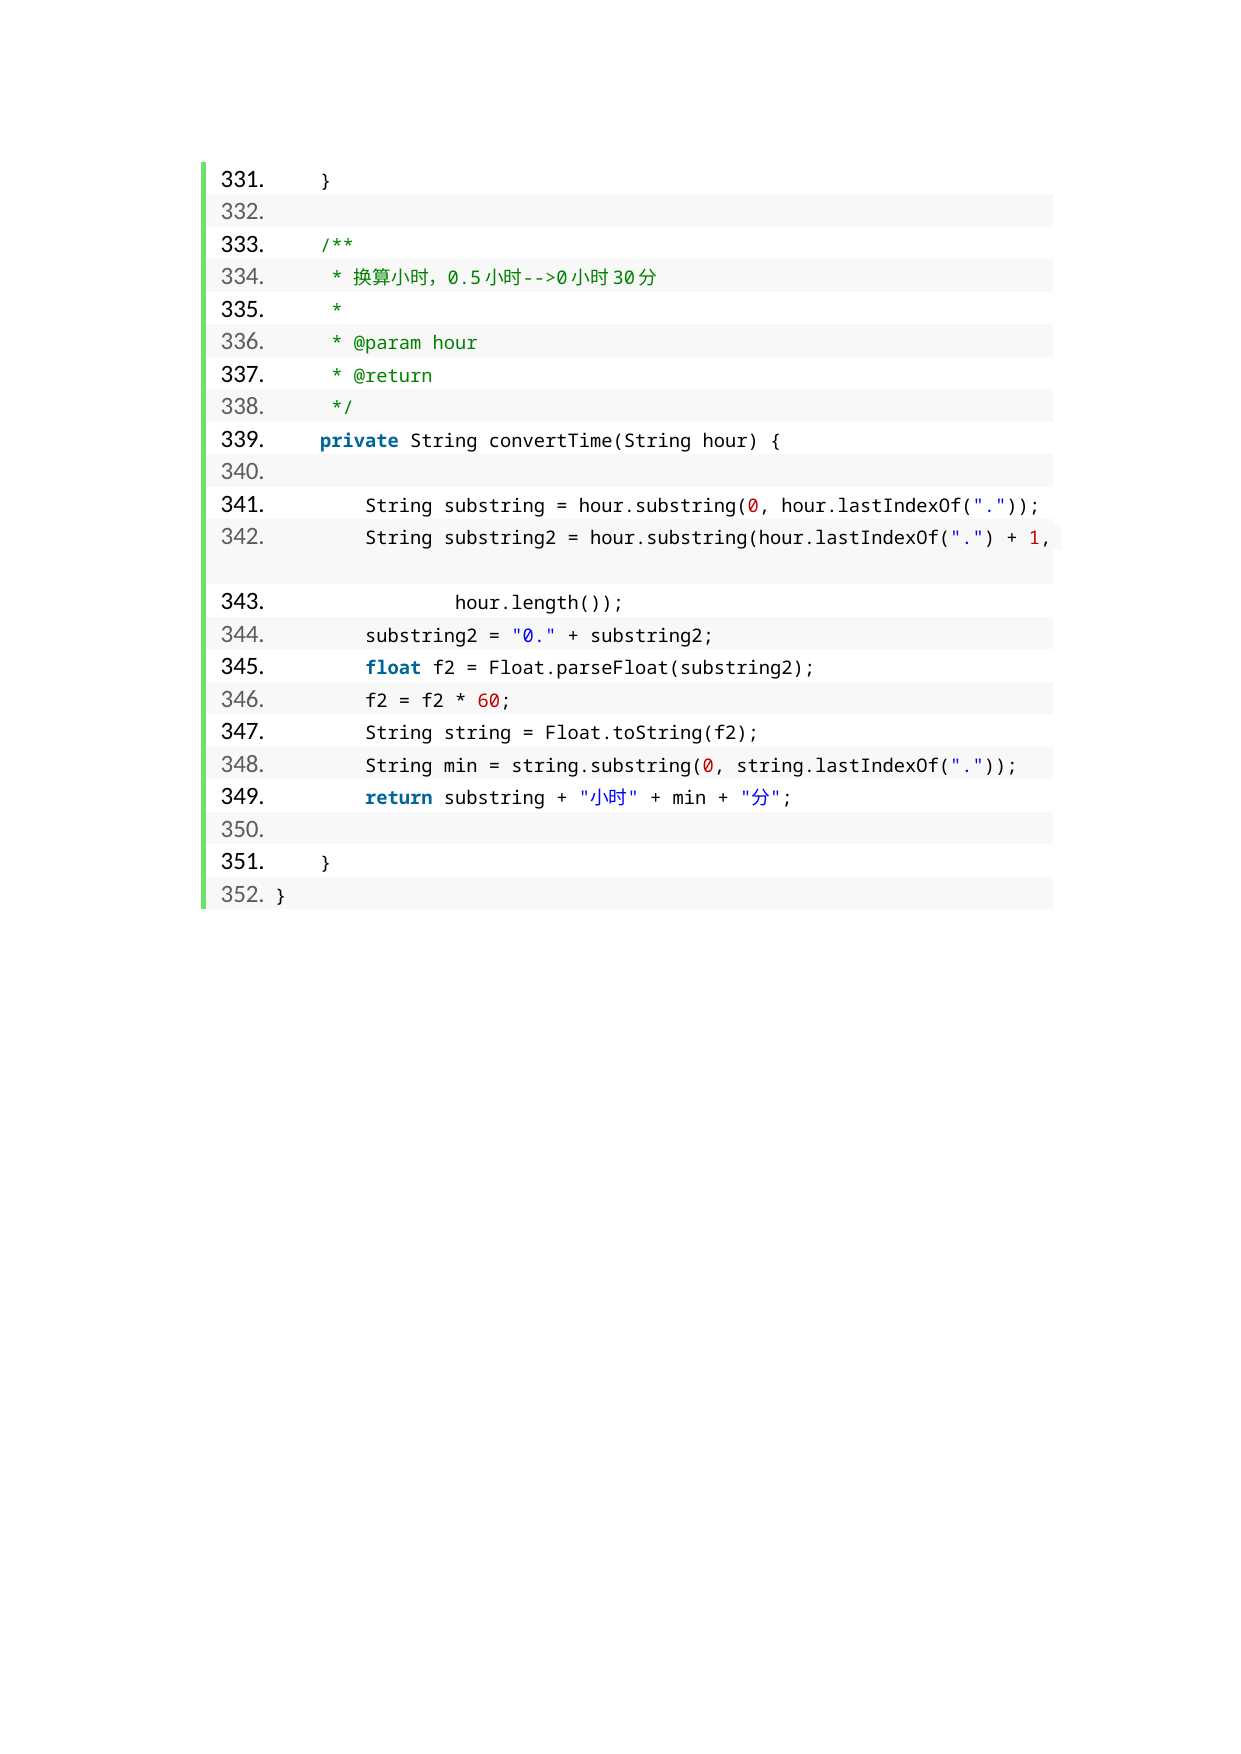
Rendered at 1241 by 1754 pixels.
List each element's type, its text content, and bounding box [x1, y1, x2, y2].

list /** [206, 227, 1053, 259]
list float f2 = Float.parseFloat(substring2); [206, 649, 1053, 682]
list } [206, 162, 1053, 194]
list } [206, 844, 1053, 877]
list substring2 = "0." + substring2; [206, 617, 1053, 649]
list * 换算小时，0.5小时-->0小时30分 [206, 259, 1053, 292]
list String min = string.substring(0, string.lastIndexOf(".")); [206, 747, 1053, 779]
list String string = Float.toString(f2); [206, 714, 1053, 747]
list * [206, 292, 1053, 324]
list */ [206, 389, 1053, 422]
list * @return [206, 357, 1053, 389]
list hour.length()); [206, 584, 1053, 617]
list String substring = hour.substring(0, hour.lastIndexOf(".")); [206, 487, 1053, 519]
list private String convertTime(String hour) { [206, 422, 1053, 454]
list return substring + "小时" + min + "分"; [206, 779, 1053, 812]
list String substring2 = hour.substring(hour.lastIndexOf(".") + 1, [206, 519, 1053, 584]
list f2 = f2 * 60; [206, 682, 1053, 714]
list * @param hour [206, 324, 1053, 357]
list } [206, 877, 1053, 909]
